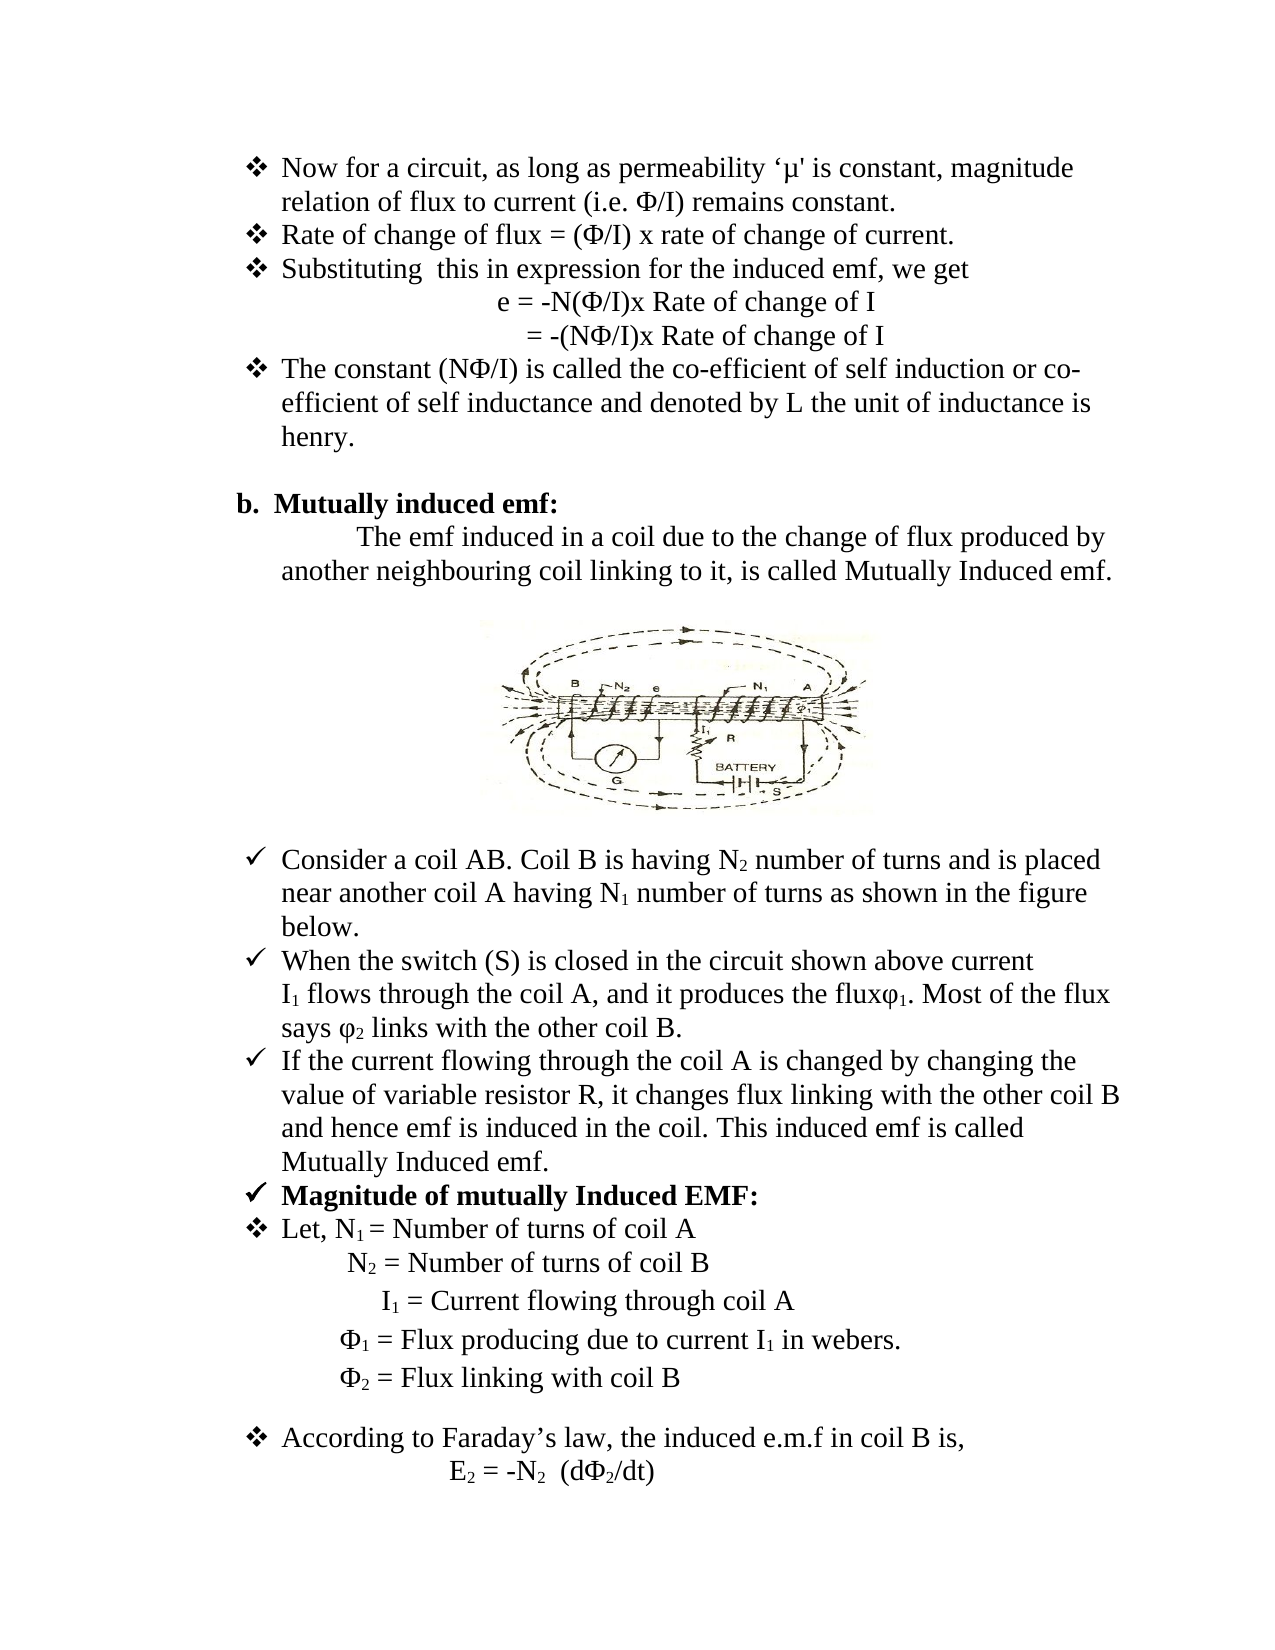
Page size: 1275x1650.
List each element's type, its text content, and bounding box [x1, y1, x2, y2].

list Now for a circuit, as long as permeability ‘µ' is constant, magnitude relation of flux to current (i.e. Φ/I) remains constant. [244, 150, 1125, 217]
list Rate of change of flux = (Φ/I) x rate of change of current. [244, 217, 1125, 251]
list When the switch (S) is closed in the circuit shown above current I1 flows through the coil A, and it produces the fluxφ1. Most of the flux says φ2 links with the other coil B. [244, 943, 1125, 1043]
picture [479, 620, 882, 817]
list E2 = -N2 (dΦ2/dt) [281, 1453, 1125, 1487]
text I1 = Current flowing through coil A [56, 1283, 1125, 1317]
text Φ1 = Flux producing due to current I1 in webers. [56, 1322, 1125, 1356]
list Let, N1 = Number of turns of coil A [244, 1211, 1125, 1245]
list The emf induced in a coil due to the change of flux produced by another neighbouring coil linking to it, is called Mutually Induced emf. [281, 519, 1125, 586]
text Φ2 = Flux linking with coil B [206, 1361, 1125, 1394]
list The constant (NΦ/I) is called the co-efficient of self induction or co-efficient of self inductance and denoted by L the unit of inductance is henry. [244, 352, 1125, 452]
list = -(NΦ/I)x Rate of change of I [281, 318, 1125, 352]
list Substituting this in expression for the induced emf, we get [244, 251, 1125, 284]
list Mutually induced emf: [236, 486, 1125, 519]
list Magnitude of mutually Induced EMF: [244, 1178, 1125, 1211]
list If the current flowing through the coil A is changed by changing the value of variable resistor R, it changes flux linking with the other coil B and hence emf is induced in the coil. This induced emf is called Mutually Induced emf. [244, 1043, 1125, 1178]
list According to Faraday’s law, the induced e.m.f in coil B is, [244, 1420, 1125, 1453]
list e = -N(Φ/I)x Rate of change of I [281, 284, 1125, 318]
text N2 = Number of turns of coil B [56, 1245, 1125, 1278]
list Consider a coil AB. Coil B is having N2 number of turns and is placed near another coil A having N1 number of turns as shown in the figure below. [244, 842, 1125, 943]
